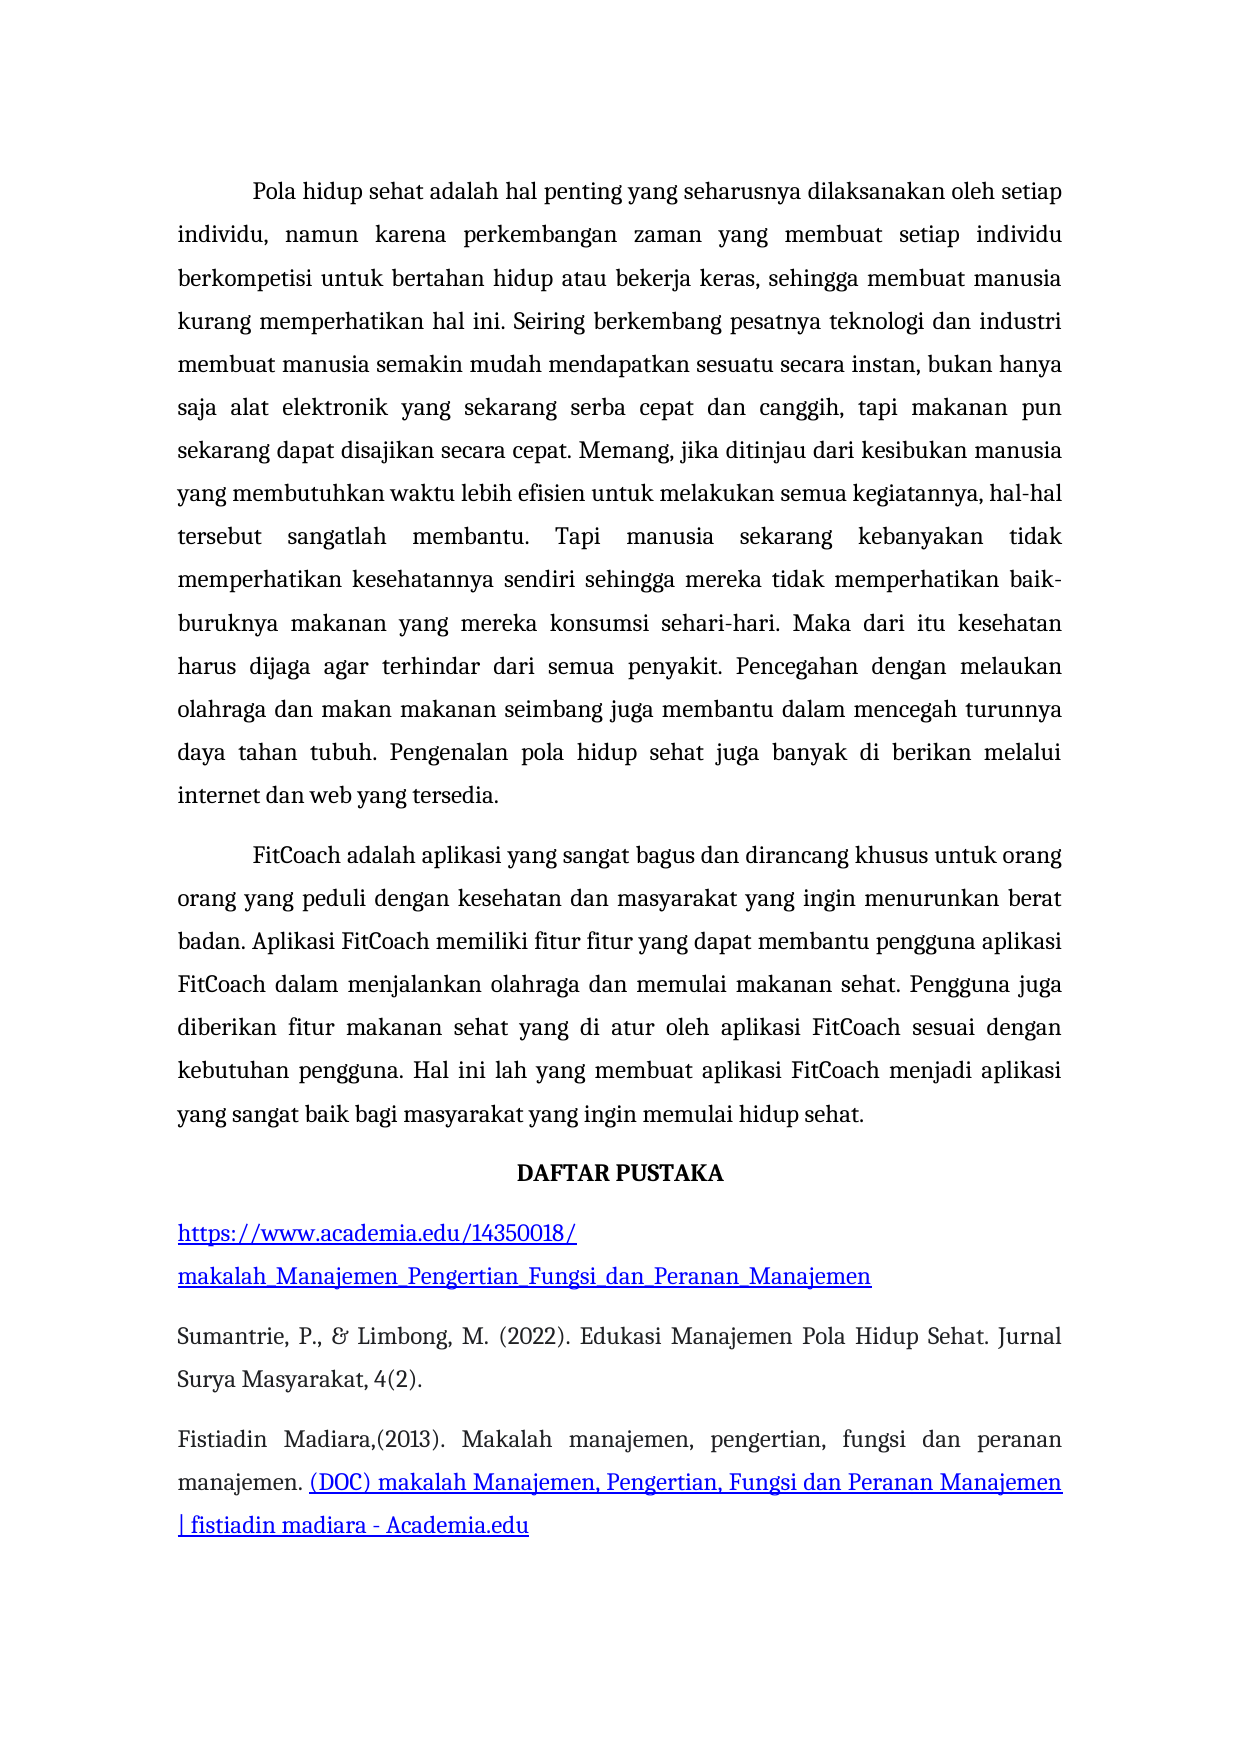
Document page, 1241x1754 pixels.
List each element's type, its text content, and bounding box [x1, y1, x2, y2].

text https://www.academia.edu/14350018/makalah_Manajemen_Pengertian_Fungsi_dan_Peranan_Manajemen [177, 1219, 1063, 1291]
text Fistiadin Madiara,(2013). Makalah manajemen, pengertian, fungsi dan peranan manajemen. (DOC) makalah Manajemen, Pengertian, Fungsi dan Peranan Manajemen | fistiadin madiara - Academia.edu [177, 1494, 1063, 1540]
text FitCoach adalah aplikasi yang sangat bagus dan dirancang khusus untuk orang orang yang peduli dengan kesehatan dan masyarakat yang ingin menurunkan berat badan. Aplikasi FitCoach memiliki fitur fitur yang dapat membantu pengguna aplikasi FitCoach dalam menjalankan olahraga dan memulai makanan sehat. Pengguna juga diberikan fitur makanan sehat yang di atur oleh aplikasi FitCoach sesuai dengan kebutuhan pengguna. Hal ini lah yang membuat aplikasi FitCoach menjadi aplikasi yang sangat baik bagi masyarakat yang ingin memulai hidup sehat. [177, 841, 1063, 1128]
text Sumantrie, P., & Limbong, M. (2022). Edukasi Manajemen Pola Hidup Sehat. Jurnal Surya Masyarakat, 4(2). [177, 1351, 1063, 1394]
text Fistiadin Madiara,(2013). Makalah manajemen, pengertian, fungsi dan peranan manajemen. (DOC) makalah Manajemen, Pengertian, Fungsi dan Peranan Manajemen | fistiadin madiara - Academia.edu [177, 1454, 1063, 1492]
text DAFTAR PUSTAKA [177, 1159, 1063, 1188]
text Pola hidup sehat adalah hal penting yang seharusnya dilaksanakan oleh setiap individu, namun karena perkembangan zaman yang membuat setiap individu berkompetisi untuk bertahan hidup atau bekerja keras, sehingga membuat manusia kurang memperhatikan hal ini. Seiring berkembang pesatnya teknologi dan industri membuat manusia semakin mudah mendapatkan sesuatu secara instan, bukan hanya saja alat elektronik yang sekarang serba cepat dan canggih, tapi makanan pun sekarang dapat disajikan secara cepat. Memang, jika ditinjau dari kesibukan manusia yang membutuhkan waktu lebih efisien untuk melakukan semua kegiatannya, hal-hal tersebut sangatlah membantu. Tapi manusia sekarang kebanyakan tidak memperhatikan kesehatannya sendiri sehingga mereka tidak memperhatikan baik-buruknya makanan yang mereka konsumsi sehari-hari. Maka dari itu kesehatan harus dijaga agar terhindar dari semua penyakit. Pencegahan dengan melaukan olahraga dan makan makanan seimbang juga membantu dalam mencegah turunnya daya tahan tubuh. Pengenalan pola hidup sehat juga banyak di berikan melalui internet dan web yang tersedia. [177, 177, 1063, 810]
